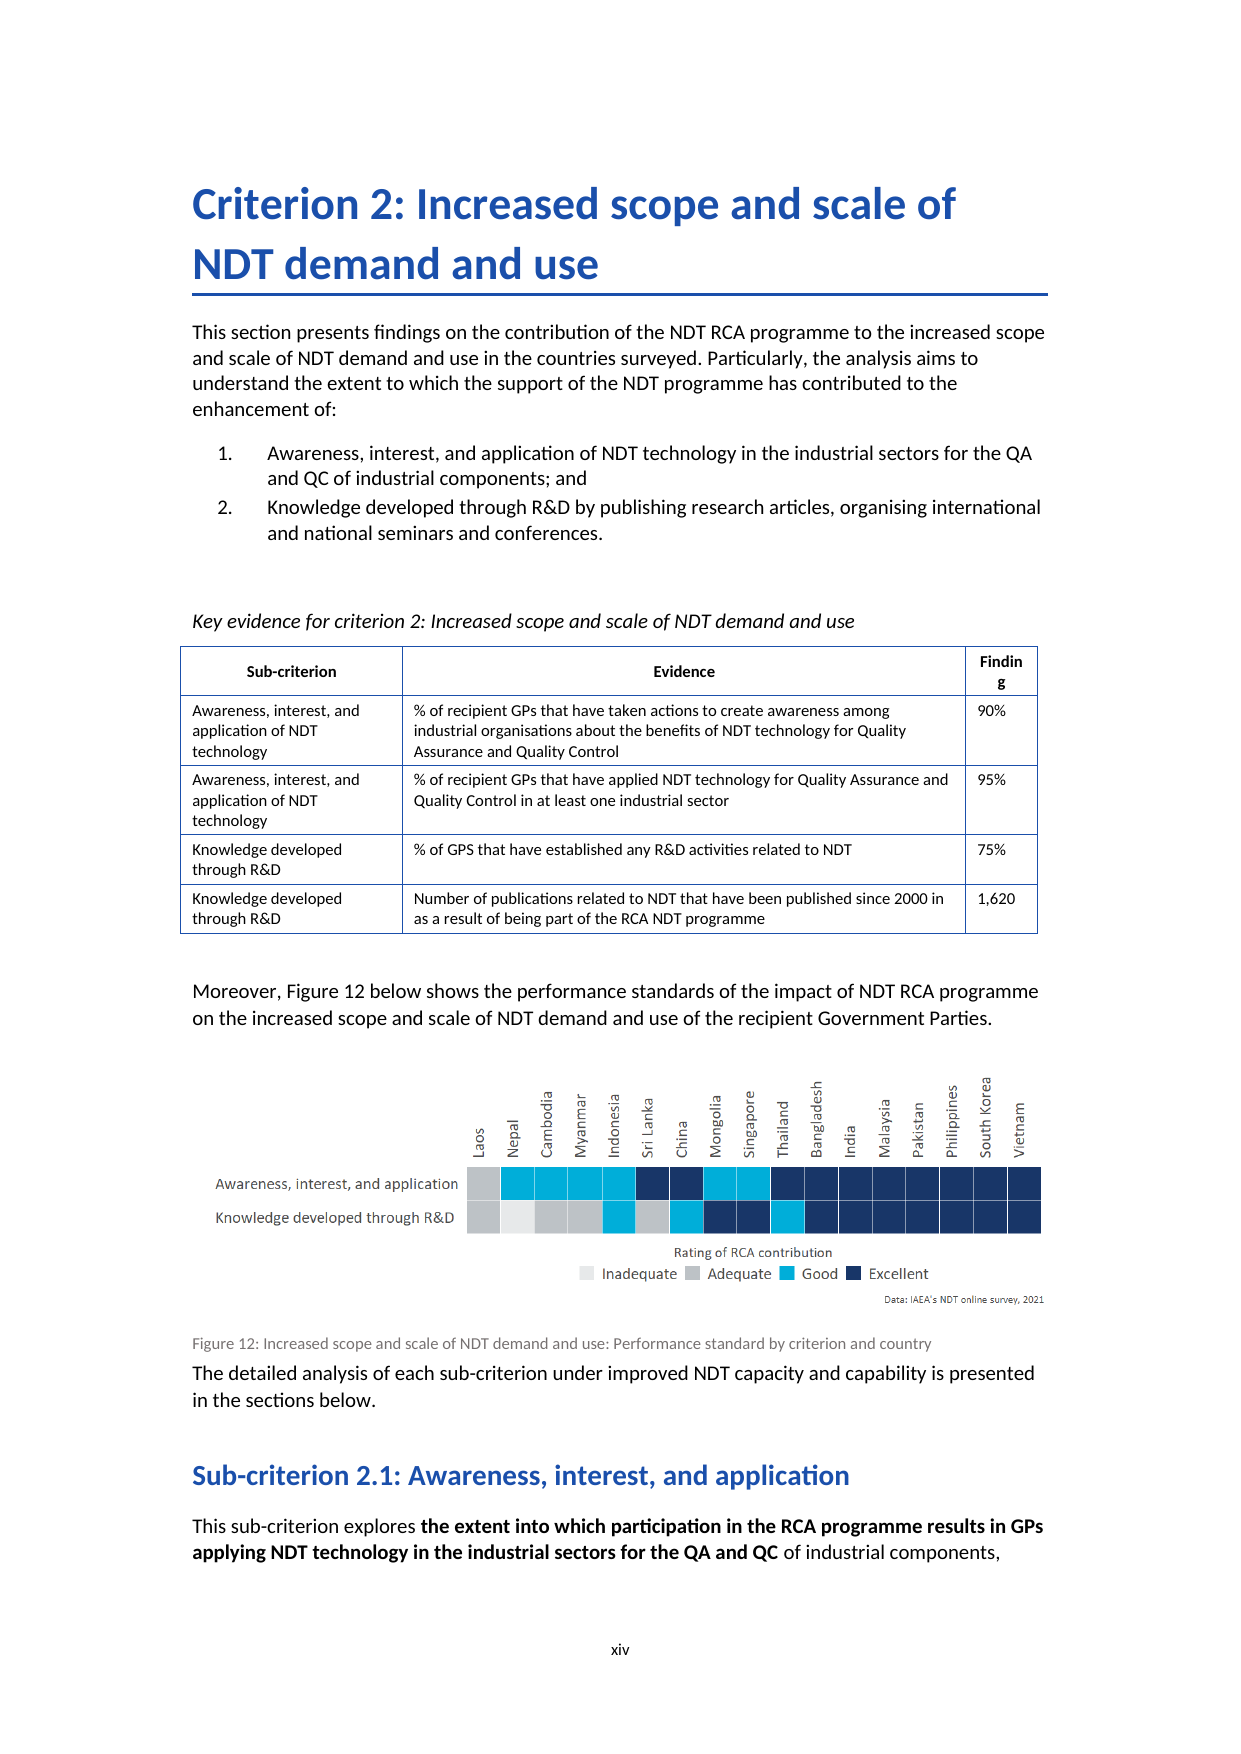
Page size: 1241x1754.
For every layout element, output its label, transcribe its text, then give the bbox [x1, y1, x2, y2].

table_cell Number of publications related to NDT that have been published since 2000 in as a result of being part of the RCA NDT programme [403, 885, 965, 933]
list Knowledge developed through R&D by publishing research articles, organising international and national seminars and conferences. [217, 494, 1048, 545]
table_cell 90% [966, 696, 1037, 765]
table_cell Awareness, interest, and application of NDT technology [181, 766, 402, 834]
table_header Sub-criterion [181, 647, 402, 695]
list Awareness, interest, and application of NDT technology in the industrial sectors for the QA and QC of industrial components; and [217, 440, 1048, 491]
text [192, 1514, 1048, 1564]
text Key evidence for criterion 2: Increased scope and scale of NDT demand and use [192, 608, 1048, 634]
table_cell % of recipient GPs that have taken actions to create awareness among industrial organisations about the benefits of NDT technology for Quality Assurance and Quality Control [403, 696, 965, 765]
table_cell % of GPS that have established any R&D activities related to NDT [403, 835, 965, 883]
table_cell 75% [966, 835, 1037, 883]
table_cell Awareness, interest, and application of NDT technology [181, 696, 402, 765]
text The detailed analysis of each sub-criterion under improved NDT capacity and capability is presented in the sections below. [192, 1360, 1048, 1413]
table_cell 1,620 [966, 885, 1037, 933]
text This section presents findings on the contribution of the NDT RCA programme to the increased scope and scale of NDT demand and use in the countries surveyed. Particularly, the analysis aims to understand the extent to which the support of the NDT programme has contributed to the enhancement of: [192, 319, 1048, 421]
table_cell Knowledge developed through R&D [181, 835, 402, 883]
table_header Finding [966, 647, 1037, 695]
table_cell % of recipient GPs that have applied NDT technology for Quality Assurance and Quality Control in at least one industrial sector [403, 766, 965, 834]
picture [192, 1049, 1049, 1313]
table_cell Knowledge developed through R&D [181, 885, 402, 933]
text Figure 12: Increased scope and scale of NDT demand and use: Performance standard by criterion and country [192, 1333, 1048, 1354]
subtitle Criterion 2: Increased scope and scale of NDT demand and use [192, 175, 1048, 293]
subtitle Sub-criterion 2.1: Awareness, interest, and application [192, 1457, 1048, 1492]
table_header Evidence [403, 647, 965, 695]
text Moreover, Figure 12 below shows the performance standards of the impact of NDT RCA programme on the increased scope and scale of NDT demand and use of the recipient Government Parties. [192, 978, 1048, 1031]
table_cell 95% [966, 766, 1037, 834]
